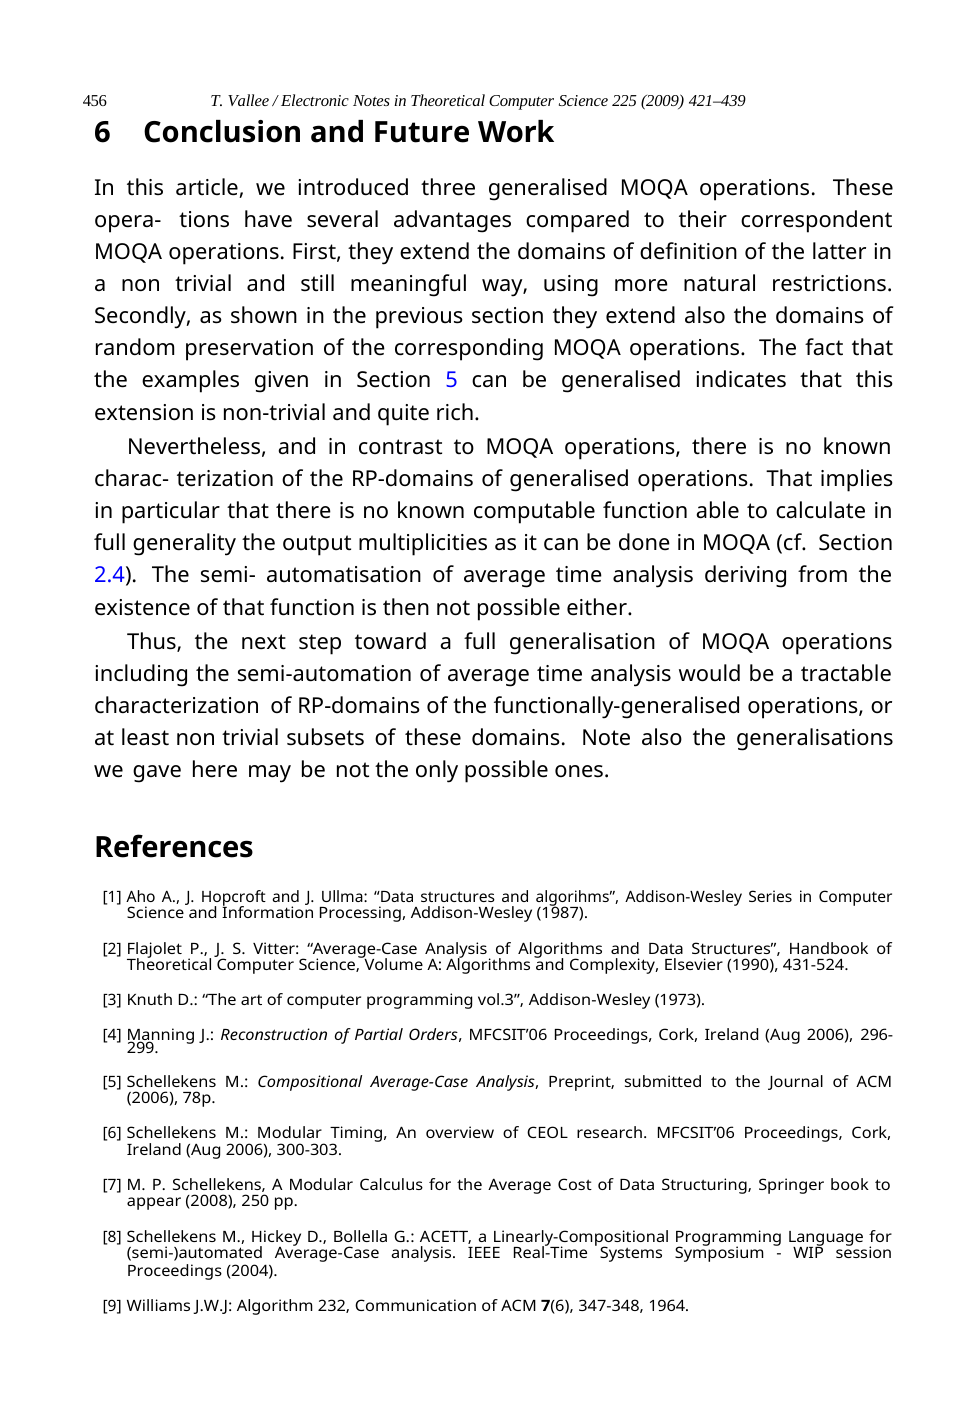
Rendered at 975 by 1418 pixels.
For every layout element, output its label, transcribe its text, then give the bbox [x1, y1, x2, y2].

list Schellekens M., Hickey D., Bollella G.: ACETT, a Linearly-Compositional Programming Language for (semi-)automated Average-Case analysis. IEEE Real-Time Systems Symposium - WIP session Proceedings (2004). [102, 1229, 893, 1281]
list Williams J.W.J: Algorithm 232, Communication of ACM 7(6), 347-348, 1964. [102, 1294, 910, 1316]
text Nevertheless, and in contrast to MOQA operations, there is no known charac- terization of the RP-domains of generalised operations. That implies in particular that there is no known computable function able to calculate in full generality the output multiplicities as it can be done in MOQA (cf. Section 2.4). The semi- automatisation of average time analysis deriving from the existence of that function is then not possible either. [94, 431, 893, 621]
list Manning J.: Reconstruction of Partial Orders, MFCSIT’06 Proceedings, Cork, Ireland (Aug 2006), 296-299. [102, 1029, 893, 1058]
subtitle References [94, 827, 910, 866]
list Flajolet P., J. S. Vitter: “Average-Case Analysis of Algorithms and Data Structures”, Handbook of Theoretical Computer Science, Volume A: Algorithms and Complexity, Elsevier (1990), 431-524. [102, 940, 893, 975]
list Schellekens M.: Modular Timing, An overview of CEOL research. MFCSIT’06 Proceedings, Cork, Ireland (Aug 2006), 300-303. [102, 1125, 893, 1159]
subtitle Conclusion and Future Work [94, 111, 910, 151]
list Schellekens M.: Compositional Average-Case Analysis, Preprint, submitted to the Journal of ACM (2006), 78p. [102, 1073, 893, 1108]
list Aho A., J. Hopcroft and J. Ullma: “Data structures and algorihms”, Addison-Wesley Series in Computer Science and Information Processing, Addison-Wesley (1987). [102, 888, 893, 923]
text Thus, the next step toward a full generalisation of MOQA operations including the semi-automation of average time analysis would be a tractable characterization of RP-domains of the functionally-generalised operations, or at least non trivial subsets of these domains. Note also the generalisations we gave here may be not the only possible ones. [94, 626, 893, 784]
text In this article, we introduced three generalised MOQA operations. These opera- tions have several advantages compared to their correspondent MOQA operations. First, they extend the domains of definition of the latter in a non trivial and still meaningful way, using more natural restrictions. Secondly, as shown in the previous section they extend also the domains of random preservation of the corresponding MOQA operations. The fact that the examples given in Section 5 can be generalised indicates that this extension is non-trivial and quite rich. [94, 172, 893, 426]
list Knuth D.: “The art of computer programming vol.3”, Addison-Wesley (1973). [102, 989, 910, 1010]
list M. P. Schellekens, A Modular Calculus for the Average Cost of Data Structuring, Springer book to appear (2008), 250 pp. [102, 1177, 893, 1211]
